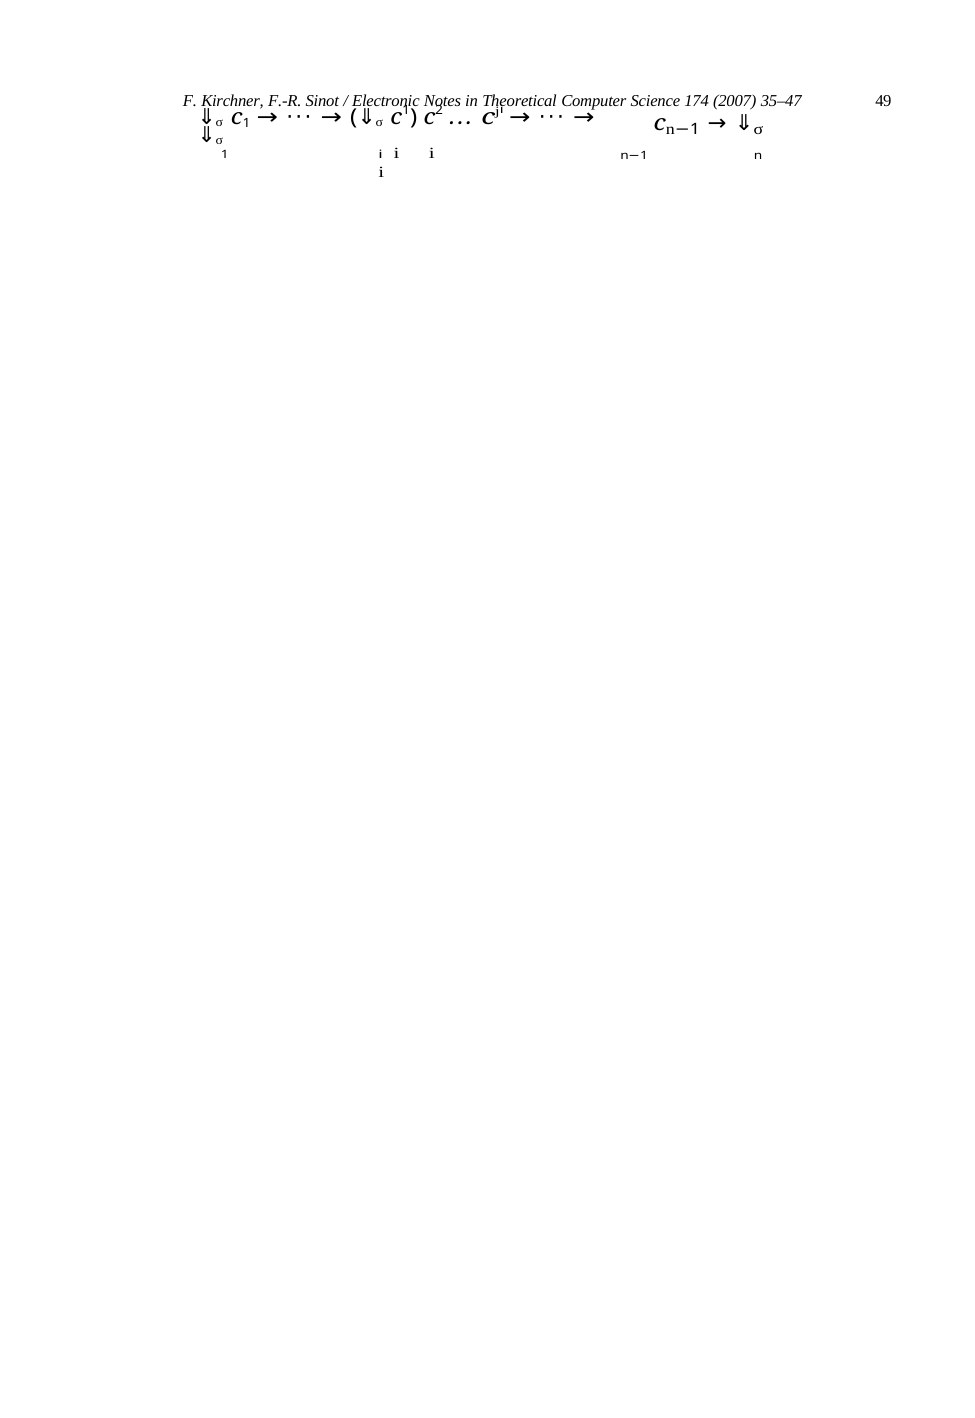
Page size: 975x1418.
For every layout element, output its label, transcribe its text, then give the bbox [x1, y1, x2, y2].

text n−1 n [620, 147, 919, 162]
text cn−1 → ⇓σ [653, 124, 919, 137]
text 1 i i i i [221, 146, 494, 181]
text ⇓σ c1 → ··· → (⇓σ c1) c2 ... cji → ··· → ⇓σ [197, 110, 620, 146]
